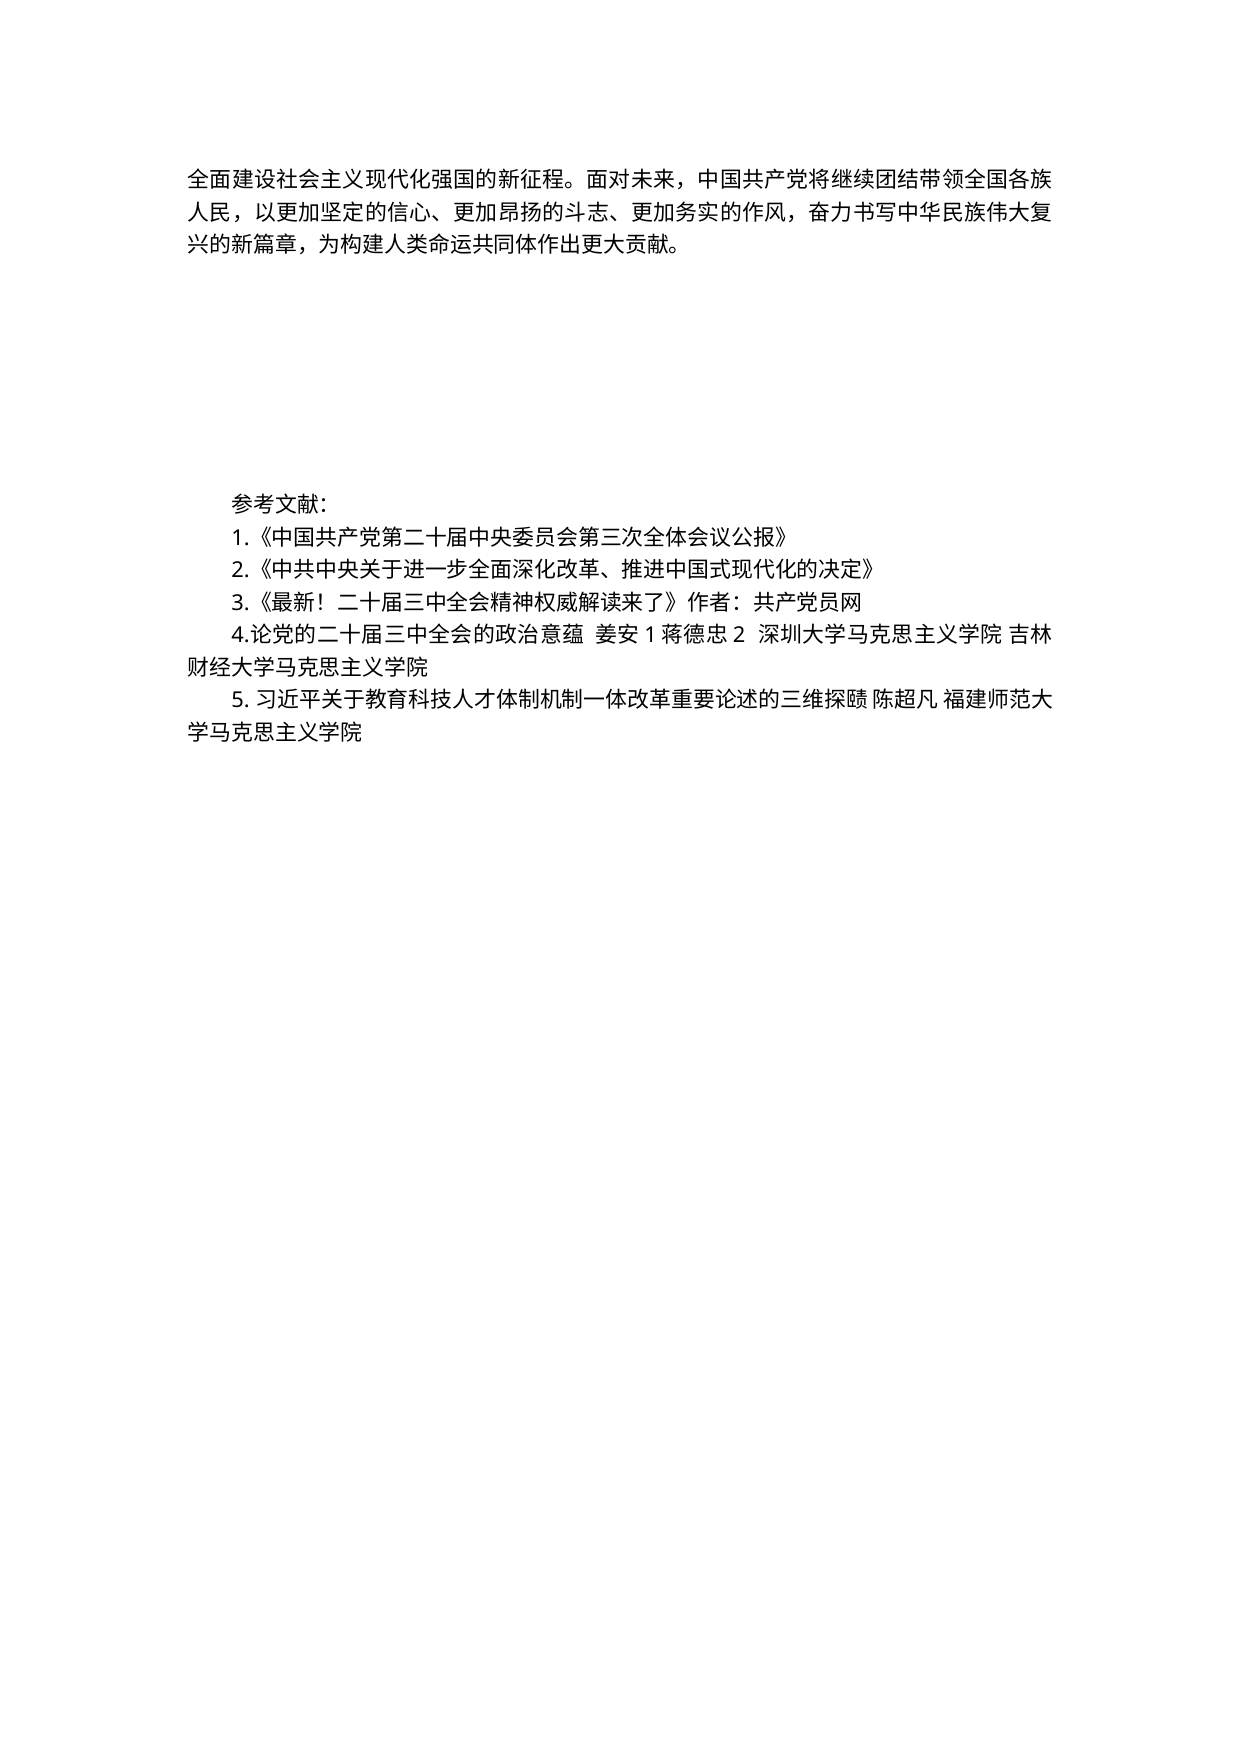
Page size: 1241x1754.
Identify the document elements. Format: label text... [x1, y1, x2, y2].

text 3.《最新！二十届三中全会精神权威解读来了》作者：共产党员网 [187, 584, 1053, 617]
text 5. 习近平关于教育科技人才体制机制一体改革重要论述的三维探赜 陈超凡 福建师范大学马克思主义学院 [187, 682, 1053, 747]
text 参考文献： [187, 487, 1053, 519]
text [187, 162, 1053, 259]
text 2.《中共中央关于进一步全面深化改革、推进中国式现代化的决定》 [187, 552, 1053, 584]
text 1.《中国共产党第二十届中央委员会第三次全体会议公报》 [187, 519, 1053, 552]
text 4.论党的二十届三中全会的政治意蕴 姜安1蒋德忠2 深圳大学马克思主义学院 吉林财经大学马克思主义学院 [187, 617, 1053, 682]
